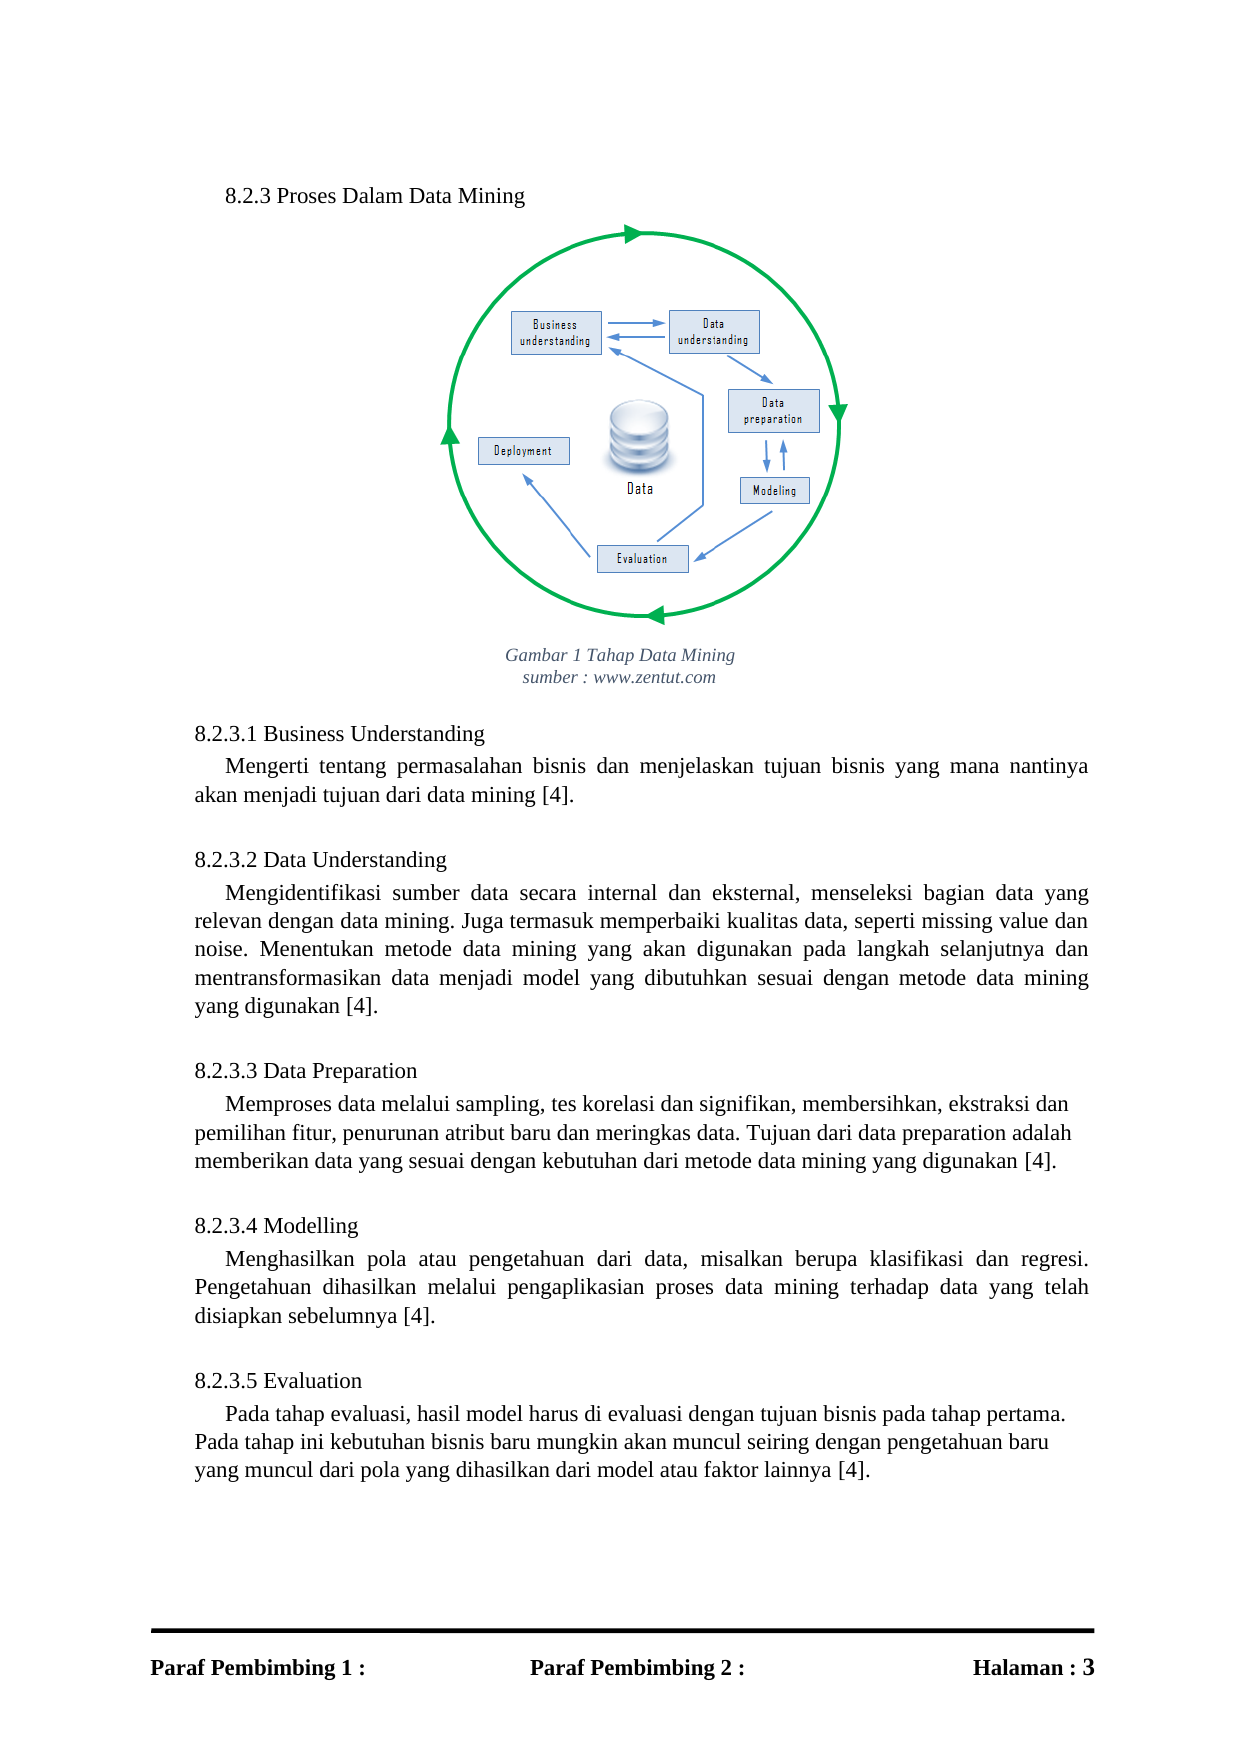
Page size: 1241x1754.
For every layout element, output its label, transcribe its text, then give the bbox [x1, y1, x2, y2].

text 8.2.3.5 Evaluation [150, 1367, 1090, 1393]
text Gambar 1 Tahap Data Mining [150, 644, 1090, 666]
picture [426, 215, 859, 638]
text 8.2.3.4 Modelling [150, 1212, 1090, 1239]
text Memproses data melalui sampling, tes korelasi dan signifikan, membersihkan, ekstraksi dan pemilihan fitur, penurunan atribut baru dan meringkas data. Tujuan dari data preparation adalah memberikan data yang sesuai dengan kebutuhan dari metode data mining yang digunakan. [194, 1090, 1090, 1173]
text 8.2.3.2 Data Understanding [150, 846, 1090, 872]
text 8.2.3.1 Business Understanding [150, 720, 1090, 746]
text Mengidentifikasi sumber data secara internal dan eksternal, menseleksi bagian data yang relevan dengan data mining. Juga termasuk memperbaiki kualitas data, seperti missing value dan noise. Menentukan metode data mining yang akan digunakan pada langkah selanjutnya dan mentransformasikan data menjadi model yang dibutuhkan sesuai dengan metode data mining yang digunakan . [194, 879, 1090, 1019]
text 8.2.3 Proses Dalam Data Mining [150, 183, 1090, 209]
text Menghasilkan pola atau pengetahuan dari data, misalkan berupa klasifikasi dan regresi. Pengetahuan dihasilkan melalui pengaplikasian proses data mining terhadap data yang telah disiapkan sebelumnya . [194, 1245, 1090, 1328]
text Pada tahap evaluasi, hasil model harus di evaluasi dengan tujuan bisnis pada tahap pertama. Pada tahap ini kebutuhan bisnis baru mungkin akan muncul seiring dengan pengetahuan baru yang muncul dari pola yang dihasilkan dari model atau faktor lainnya . [194, 1399, 1090, 1483]
text 8.2.3.3 Data Preparation [150, 1058, 1090, 1084]
text Mengerti tentang permasalahan bisnis dan menjelaskan tujuan bisnis yang mana nantinya akan menjadi tujuan dari data mining . [194, 752, 1090, 807]
text sumber : www.zentut.com [150, 666, 1090, 687]
